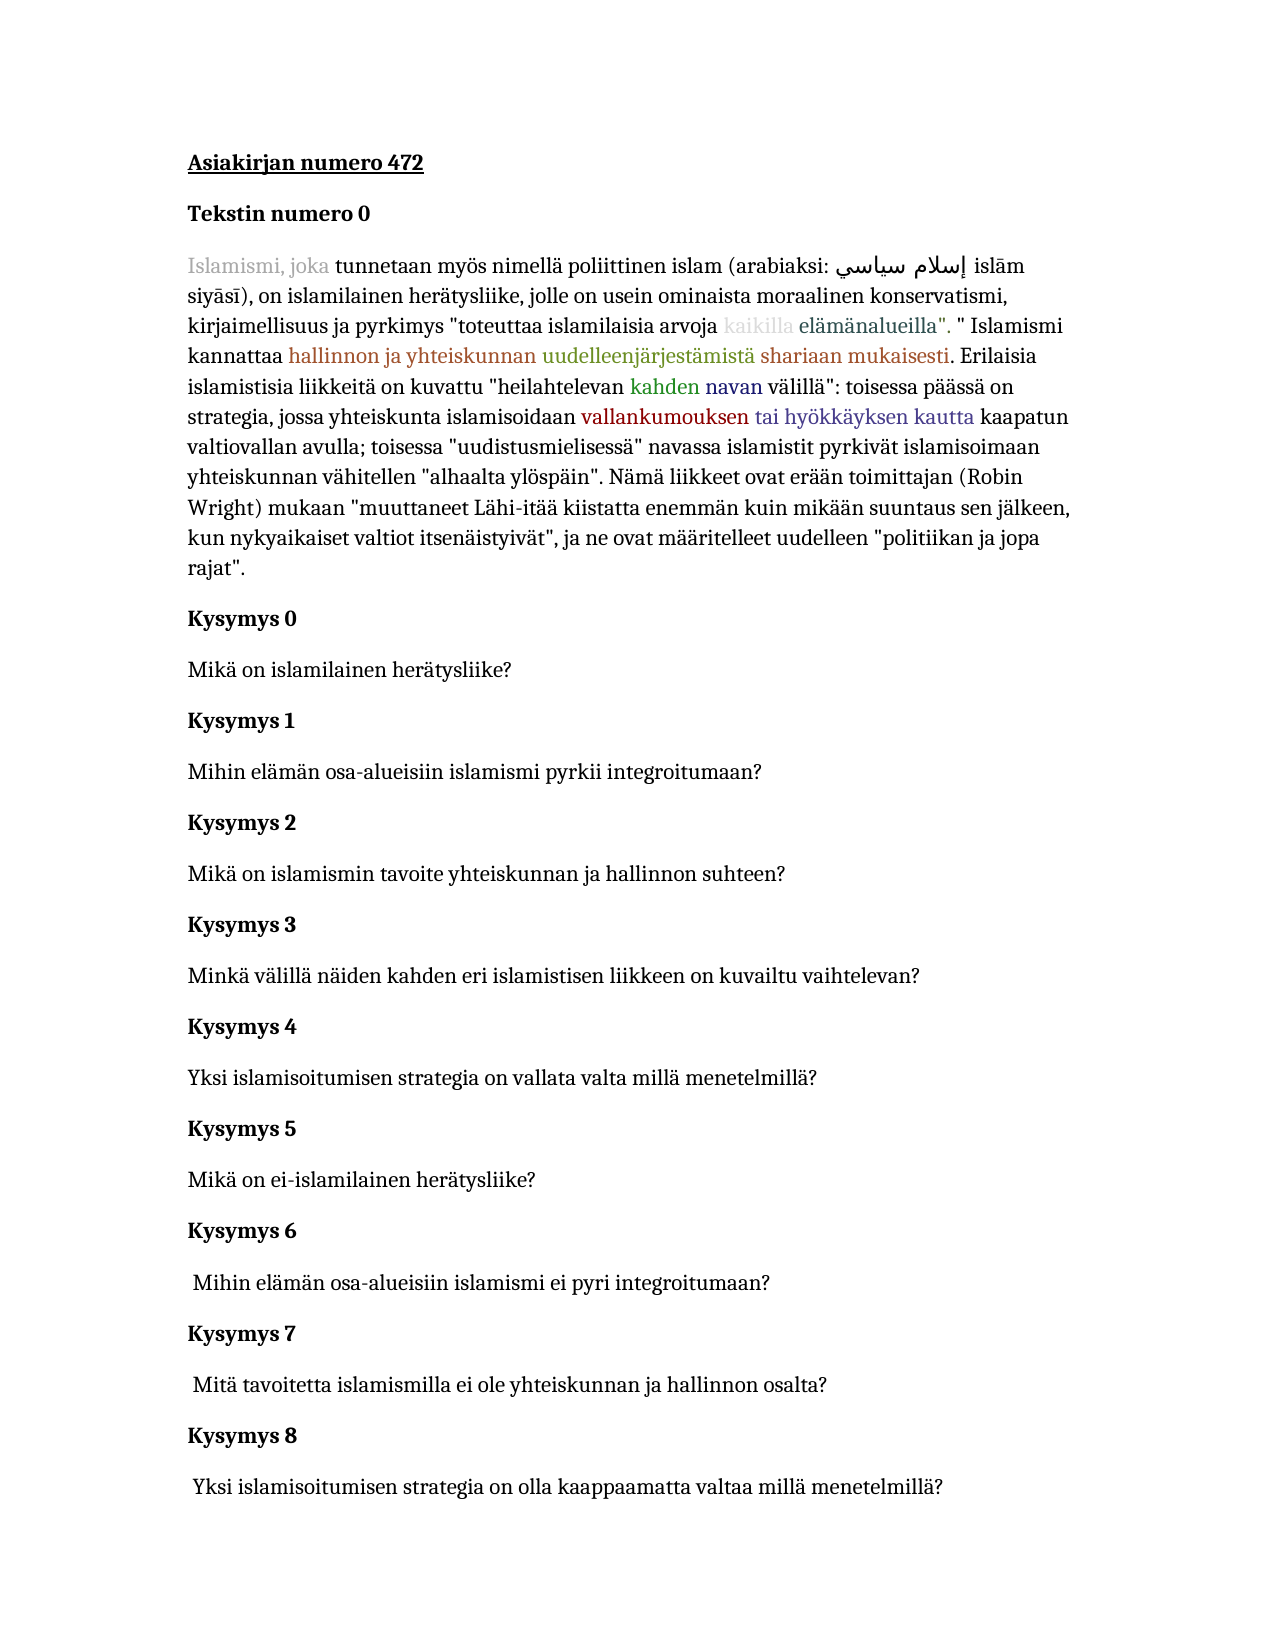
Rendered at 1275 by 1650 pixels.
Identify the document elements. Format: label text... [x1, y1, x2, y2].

text Kysymys 3 [187, 912, 1087, 938]
text Mihin elämän osa-alueisiin islamismi pyrkii integroitumaan? [187, 759, 1087, 785]
text Mihin elämän osa-alueisiin islamismi ei pyri integroitumaan? [187, 1269, 1087, 1296]
text Kysymys 2 [187, 810, 1087, 836]
text Islamismi, joka tunnetaan myös nimellä poliittinen islam (arabiaksi: إسلام سياسي islām siyāsī), on islamilainen herätysliike, jolle on usein ominaista moraalinen konservatismi, kirjaimellisuus ja pyrkimys "toteuttaa islamilaisia arvoja kaikilla elämänalueilla". " Islamismi kannattaa hallinnon ja yhteiskunnan uudelleenjärjestämistä shariaan mukaisesti. Erilaisia islamistisia liikkeitä on kuvattu "heilahtelevan kahden navan välillä": toisessa päässä on strategia, jossa yhteiskunta islamisoidaan vallankumouksen tai hyökkäyksen kautta kaapatun valtiovallan avulla; toisessa "uudistusmielisessä" navassa islamistit pyrkivät islamisoimaan yhteiskunnan vähitellen "alhaalta ylöspäin". Nämä liikkeet ovat erään toimittajan (Robin Wright) mukaan "muuttaneet Lähi-itää kiistatta enemmän kuin mikään suuntaus sen jälkeen, kun nykyaikaiset valtiot itsenäistyivät", ja ne ovat määritelleet uudelleen "politiikan ja jopa rajat". [187, 252, 1087, 581]
text Kysymys 8 [187, 1422, 1087, 1449]
text Kysymys 1 [187, 708, 1087, 734]
text Kysymys 0 [187, 606, 1087, 632]
text Mikä on ei-islamilainen herätysliike? [187, 1167, 1087, 1194]
text Yksi islamisoitumisen strategia on olla kaappaamatta valtaa millä menetelmillä? [187, 1473, 1087, 1500]
text Kysymys 4 [187, 1014, 1087, 1041]
text Kysymys 5 [187, 1116, 1087, 1143]
text Tekstin numero 0 [187, 201, 1087, 227]
text Mikä on islamismin tavoite yhteiskunnan ja hallinnon suhteen? [187, 861, 1087, 887]
text Mikä on islamilainen herätysliike? [187, 657, 1087, 683]
text Mitä tavoitetta islamismilla ei ole yhteiskunnan ja hallinnon osalta? [187, 1371, 1087, 1398]
text Asiakirjan numero 472 [187, 150, 1087, 176]
text Minkä välillä näiden kahden eri islamistisen liikkeen on kuvailtu vaihtelevan? [187, 963, 1087, 989]
text Yksi islamisoitumisen strategia on vallata valta millä menetelmillä? [187, 1065, 1087, 1092]
text Kysymys 7 [187, 1320, 1087, 1347]
text Kysymys 6 [187, 1218, 1087, 1245]
